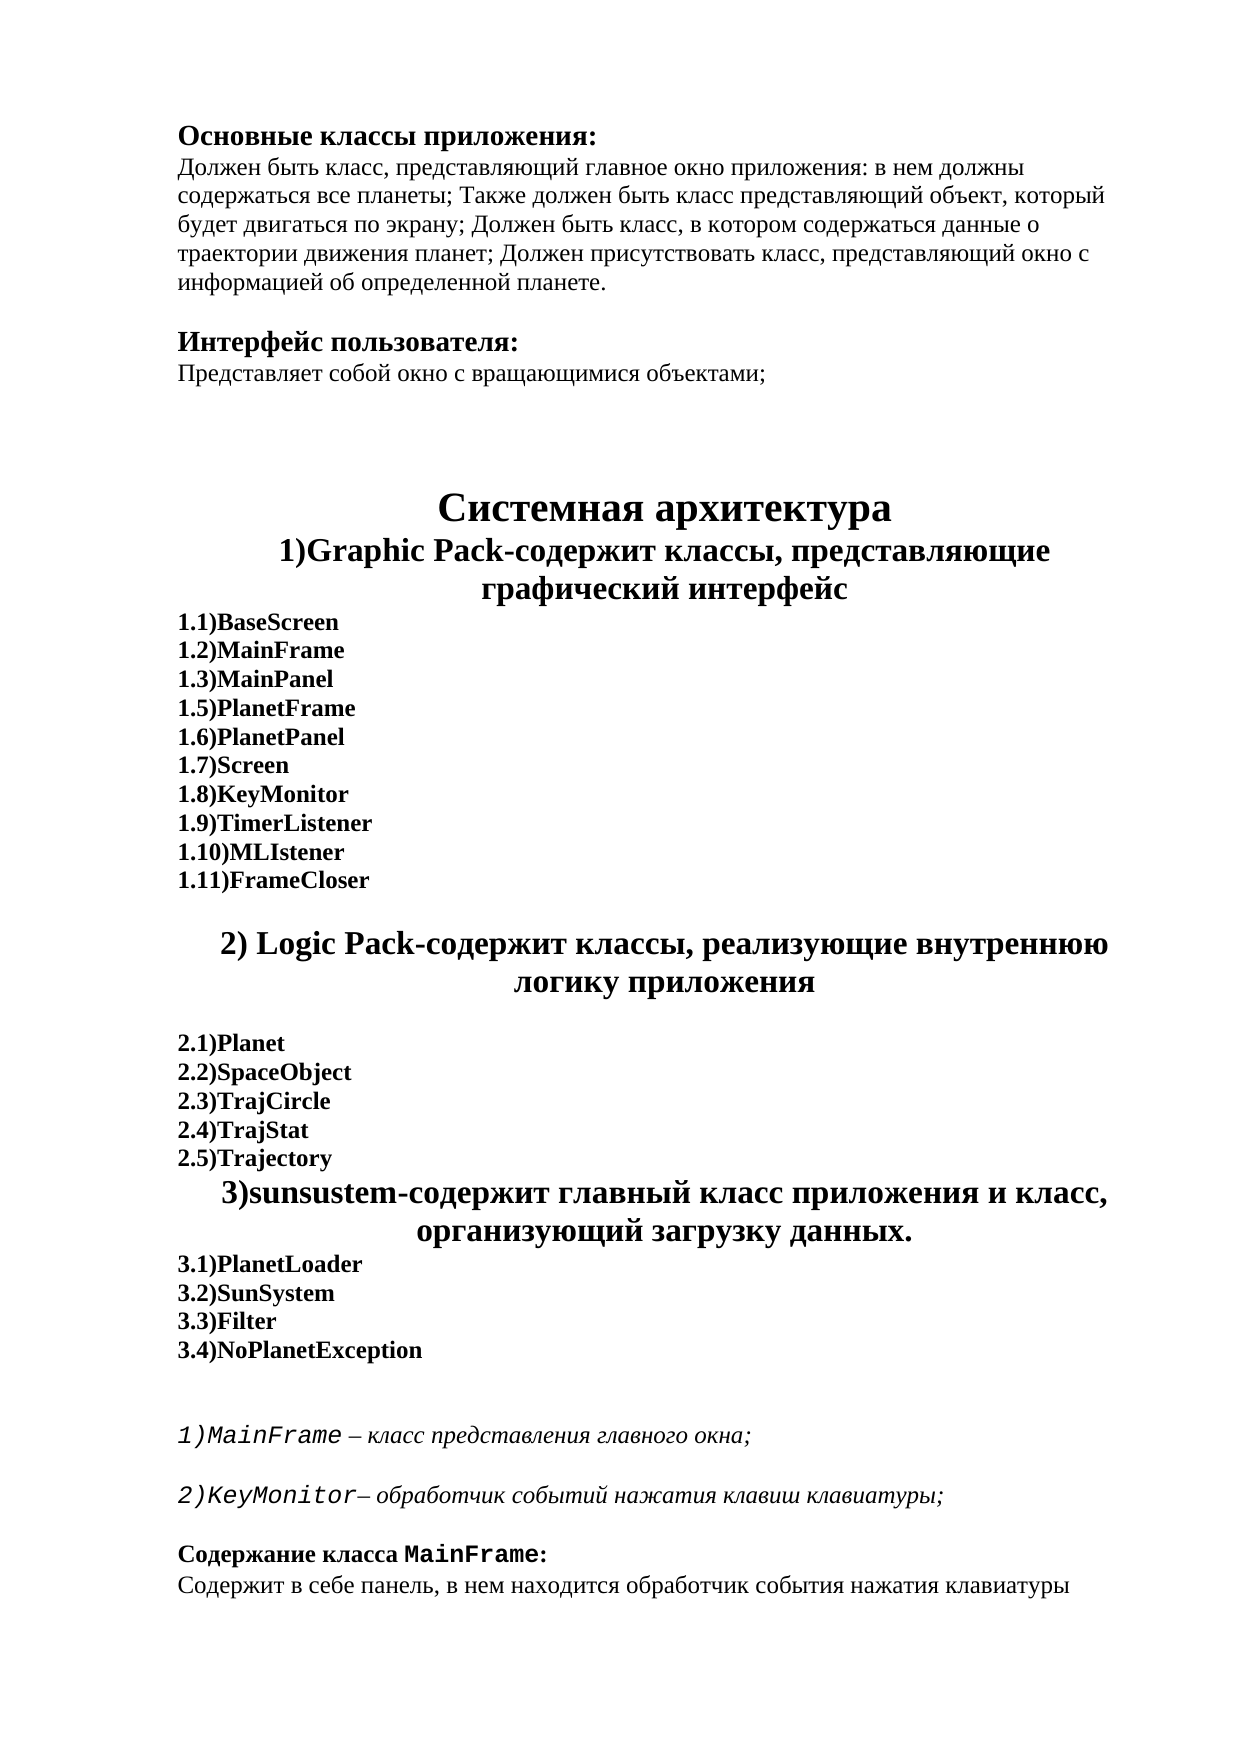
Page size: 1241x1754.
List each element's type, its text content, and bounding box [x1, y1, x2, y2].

text 1.1)BaseScreen 1.2)MainFrame 1.3)MainPanel 1.5)PlanetFrame 1.6)PlanetPanel 1.7)Screen [177, 607, 1152, 779]
text Основные классы приложения: [177, 118, 1152, 152]
text 1.11)FrameCloser [177, 866, 1152, 894]
text Содержит в себе панель, в нем находится обработчик события нажатия клавиатуры [177, 1570, 1152, 1599]
text 3.3)Filter 3.4)NoPlanetException [177, 1306, 1152, 1364]
text Содержание класса MainFrame: [177, 1539, 1152, 1570]
text 2)KeyMonitor– обработчик событий нажатия клавиш клавиатуры; [177, 1480, 1152, 1511]
text 3.1)PlanetLoader 3.2)SunSystem [177, 1249, 1152, 1306]
text Должен быть класс, представляющий главное окно приложения: в нем должны содержаться все планеты; Также должен быть класс представляющий объект, который будет двигаться по экрану; Должен быть класс, в котором содержаться данные о траектории движения планет; Должен присутствовать класс, представляющий окно с информацией об определенной планете. [177, 152, 1152, 295]
text Интерфейс пользователя: [177, 324, 1152, 358]
text 1.9)TimerListener [177, 808, 1152, 837]
text 1.8)KeyMonitor [177, 779, 1152, 808]
text 3)sunsustem-содержит главный класс приложения и класс, организующий загрузку данных. [177, 1172, 1152, 1249]
text Представляет собой окно с вращающимися объектами; [177, 358, 1152, 386]
text 1)MainFrame – класс представления главного окна; [177, 1421, 1152, 1451]
text Системная архитектура [177, 482, 1152, 530]
text 2.1)Planet 2.2)SpaceObject 2.3)TrajCircle 2.4)TrajStat 2.5)Trajectory [177, 1028, 1152, 1172]
text 1)Graphic Pack-содержит классы, представляющие графический интерфейс [177, 530, 1152, 607]
text 2) Logic Pack-содержит классы, реализующие внутреннюю логику приложения [177, 923, 1152, 1028]
text 1.10)MLIstener [177, 837, 1152, 866]
